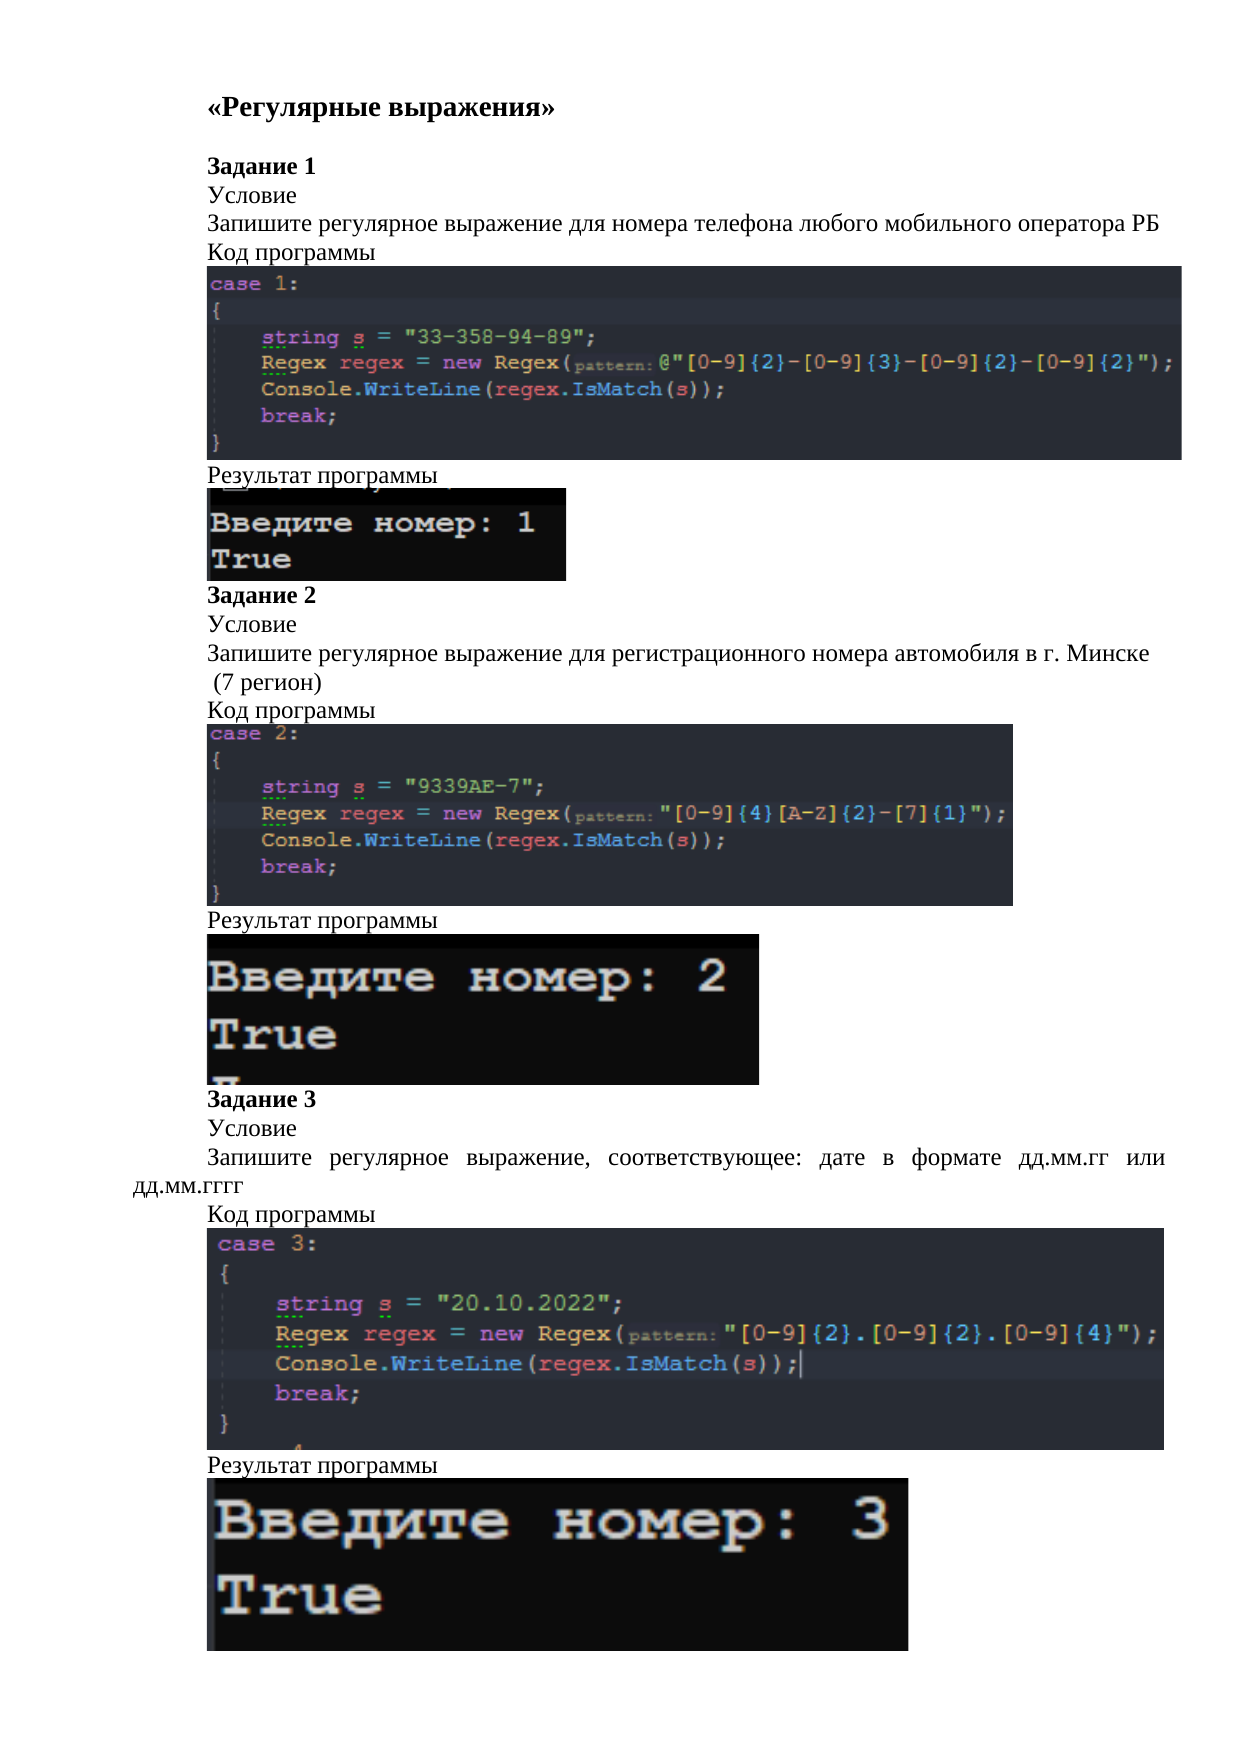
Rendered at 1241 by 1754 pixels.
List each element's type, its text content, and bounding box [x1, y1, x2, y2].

text Задание 2 [133, 581, 1166, 609]
text «Регулярные выражения» [133, 89, 1166, 122]
picture [206, 1478, 909, 1651]
picture [206, 266, 1182, 460]
text Задание 3 [133, 1084, 1166, 1113]
picture [206, 724, 1013, 906]
text Условие [133, 609, 1166, 638]
text Запишите регулярное выражение для номера телефона любого мобильного оператора РБ [133, 208, 1166, 237]
text Условие [133, 1113, 1166, 1142]
text Результат программы [133, 1450, 1166, 1479]
text Задание 1 [133, 151, 1166, 180]
text Код программы [133, 696, 1166, 724]
text Результат программы [133, 460, 1166, 488]
text Запишите регулярное выражение для регистрационного номера автомобиля в г. Минске [133, 638, 1166, 667]
text Условие [133, 180, 1166, 208]
picture [206, 934, 760, 1085]
text Код программы [133, 1199, 1166, 1228]
picture [206, 1228, 1164, 1450]
text (7 регион) [133, 667, 1166, 696]
text Код программы [133, 237, 1166, 266]
text Результат программы [133, 906, 1166, 934]
picture [206, 488, 567, 581]
text Запишите регулярное выражение, соответствующее: дате в формате дд.мм.гг или дд.мм.гггг [133, 1142, 1166, 1199]
